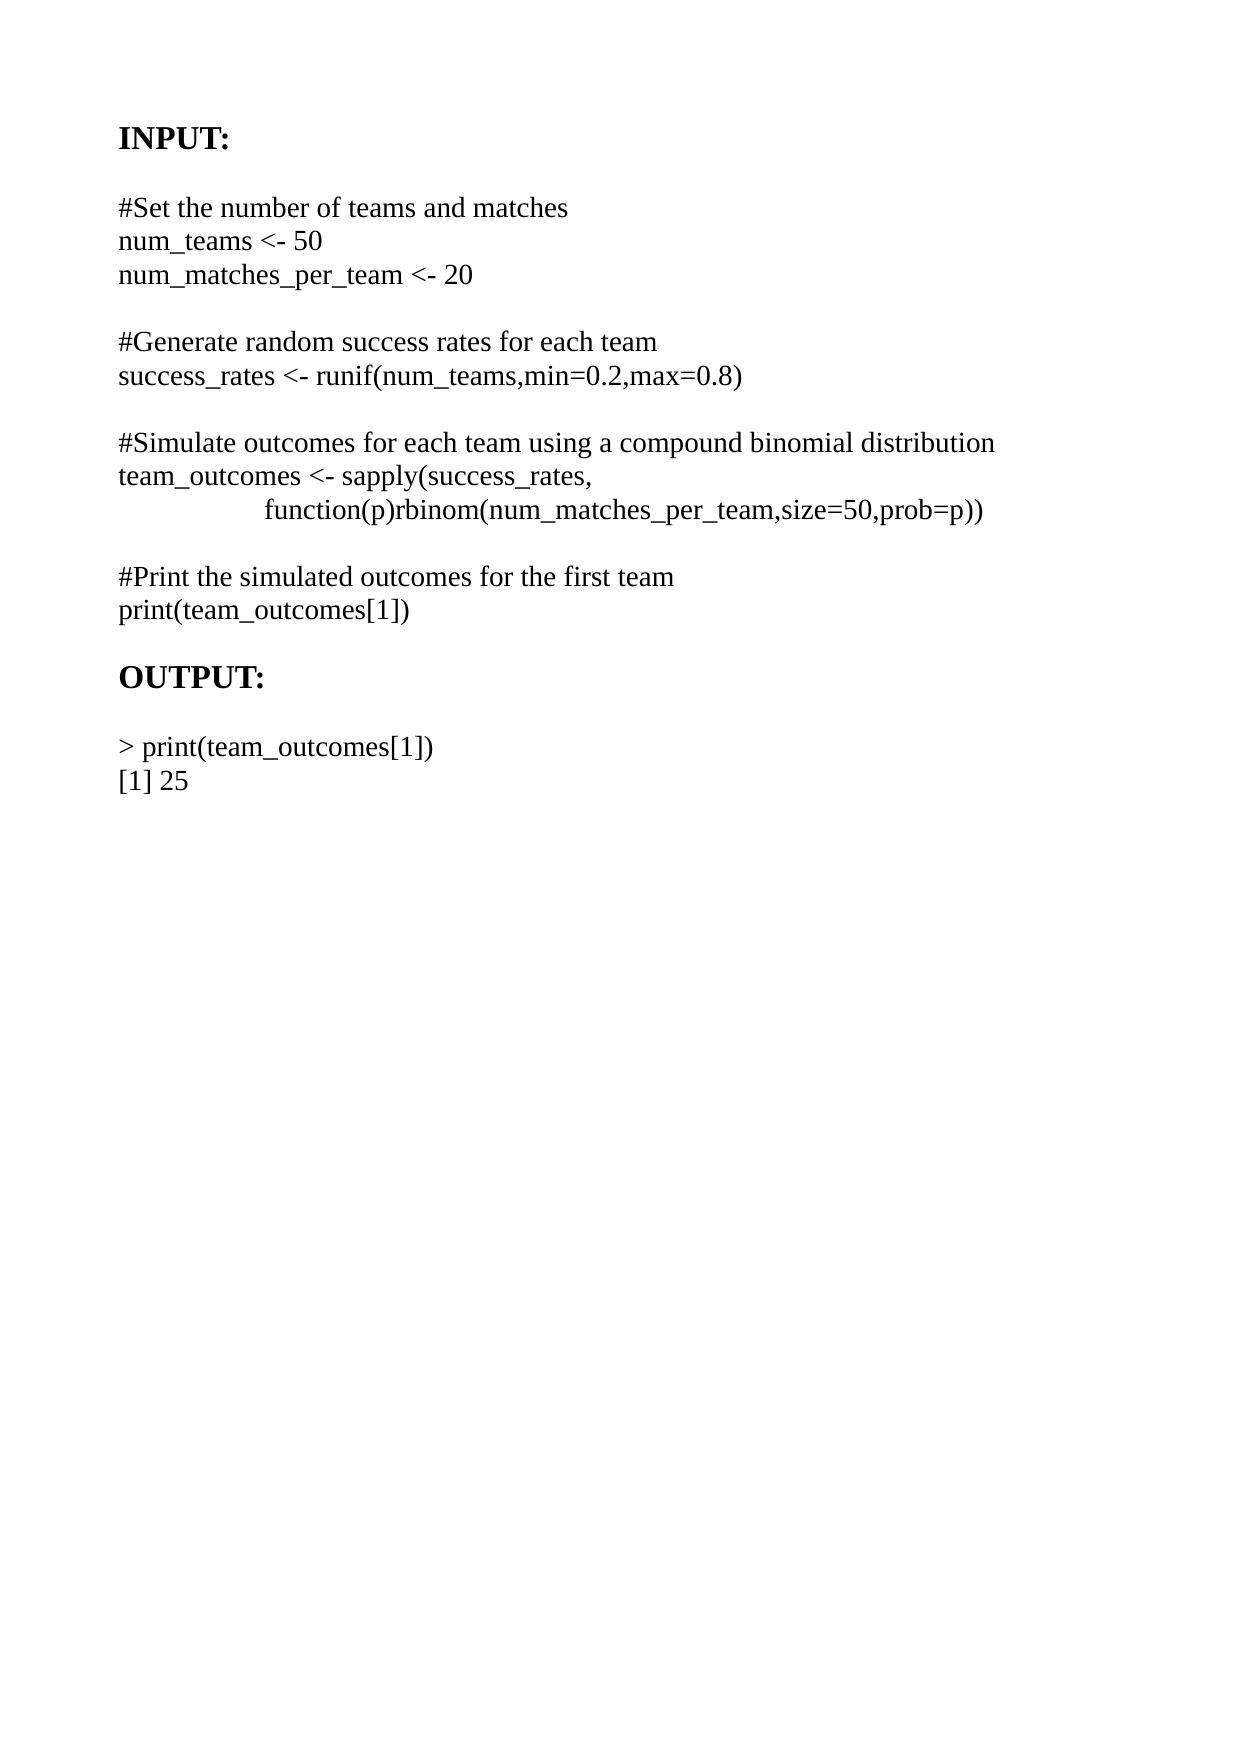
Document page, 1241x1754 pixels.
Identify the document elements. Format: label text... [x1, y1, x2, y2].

text num_teams <- 50 [118, 223, 1122, 257]
text > print(team_outcomes[1]) [118, 729, 1122, 763]
text [1] 25 [118, 763, 1122, 796]
text OUTPUT: [118, 657, 1122, 696]
text #Print the simulated outcomes for the first team [118, 559, 1122, 592]
text INPUT: [118, 118, 1122, 156]
text num_matches_per_team <- 20 [118, 257, 1122, 291]
text function(p)rbinom(num_matches_per_team,size=50,prob=p)) [118, 492, 1122, 525]
text print(team_outcomes[1]) [118, 592, 1122, 626]
text team_outcomes <- sapply(success_rates, [118, 458, 1122, 492]
text #Generate random success rates for each team [118, 324, 1122, 358]
text success_rates <- runif(num_teams,min=0.2,max=0.8) [118, 358, 1122, 391]
text #Simulate outcomes for each team using a compound binomial distribution [118, 425, 1122, 458]
text #Set the number of teams and matches [118, 190, 1122, 223]
